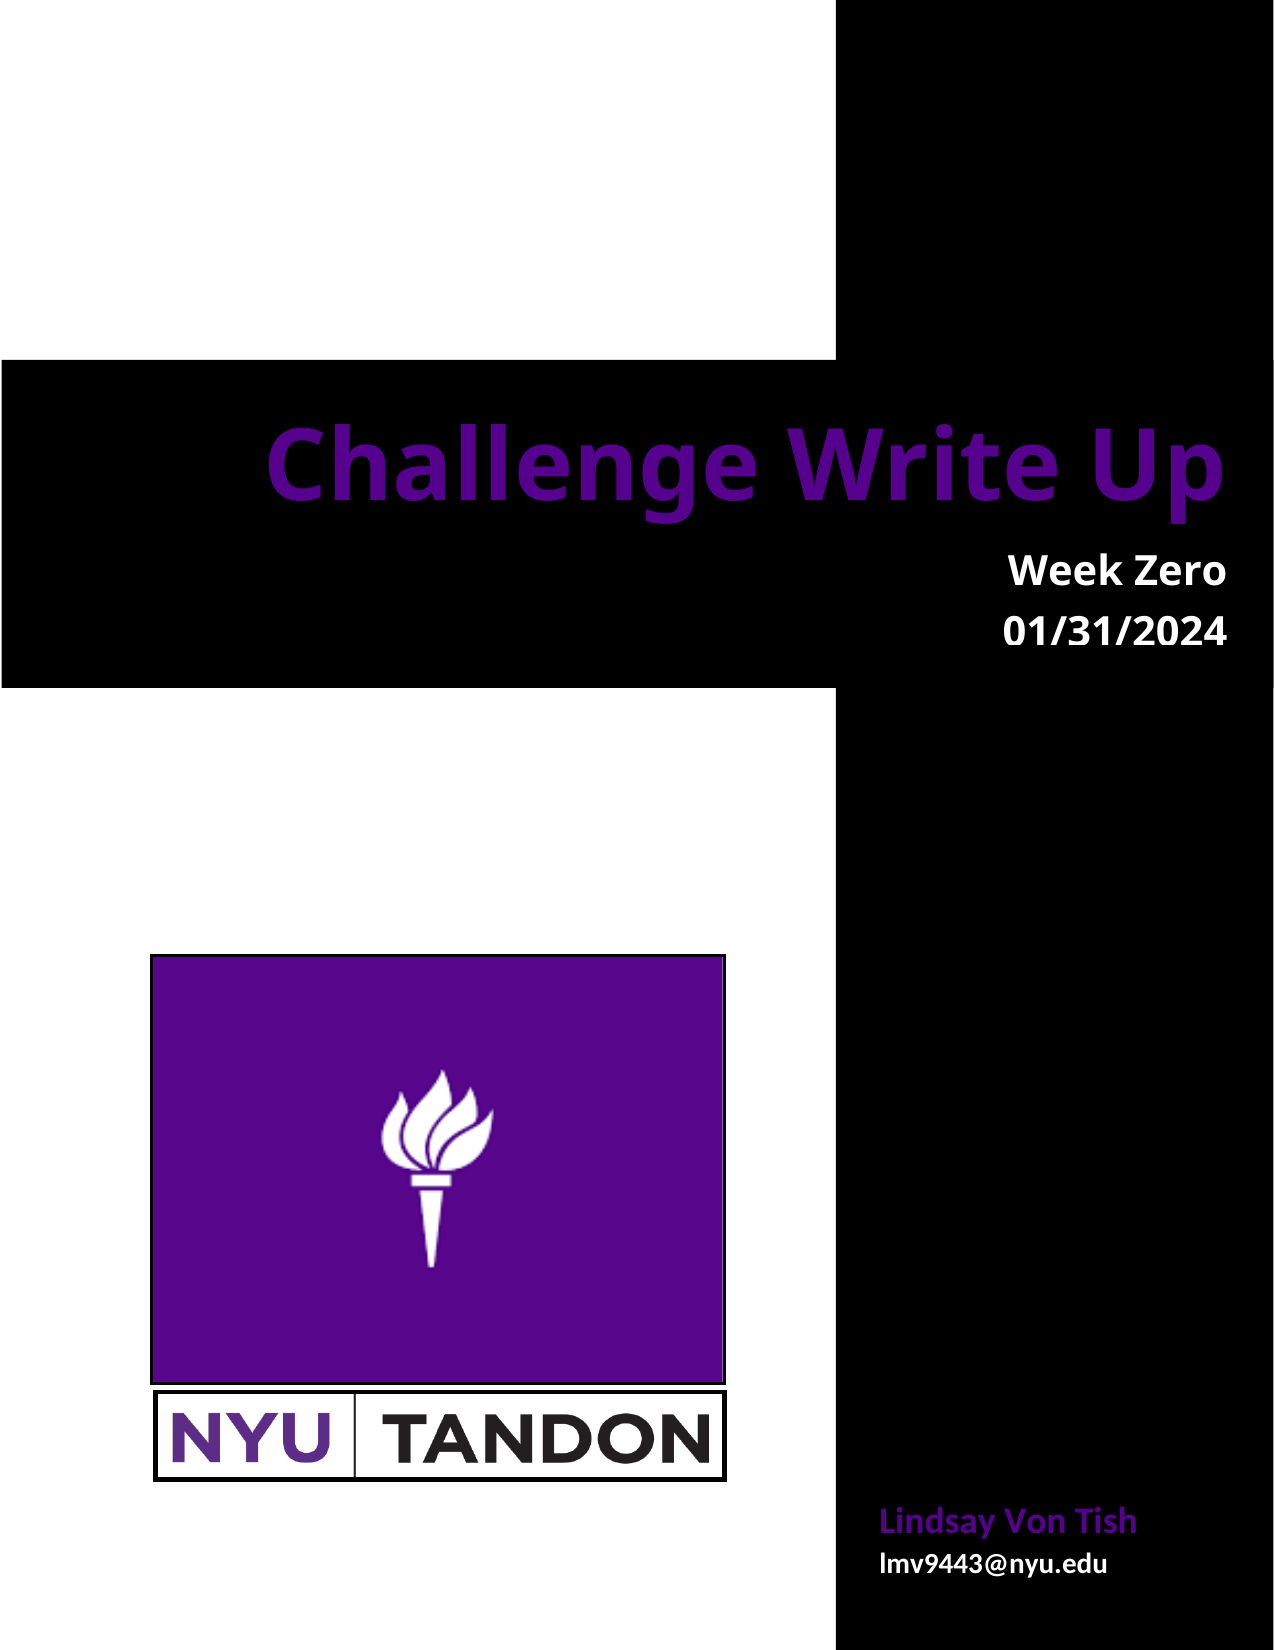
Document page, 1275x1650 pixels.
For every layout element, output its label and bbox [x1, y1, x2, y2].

picture [153, 957, 723, 1382]
picture [158, 1394, 709, 1477]
